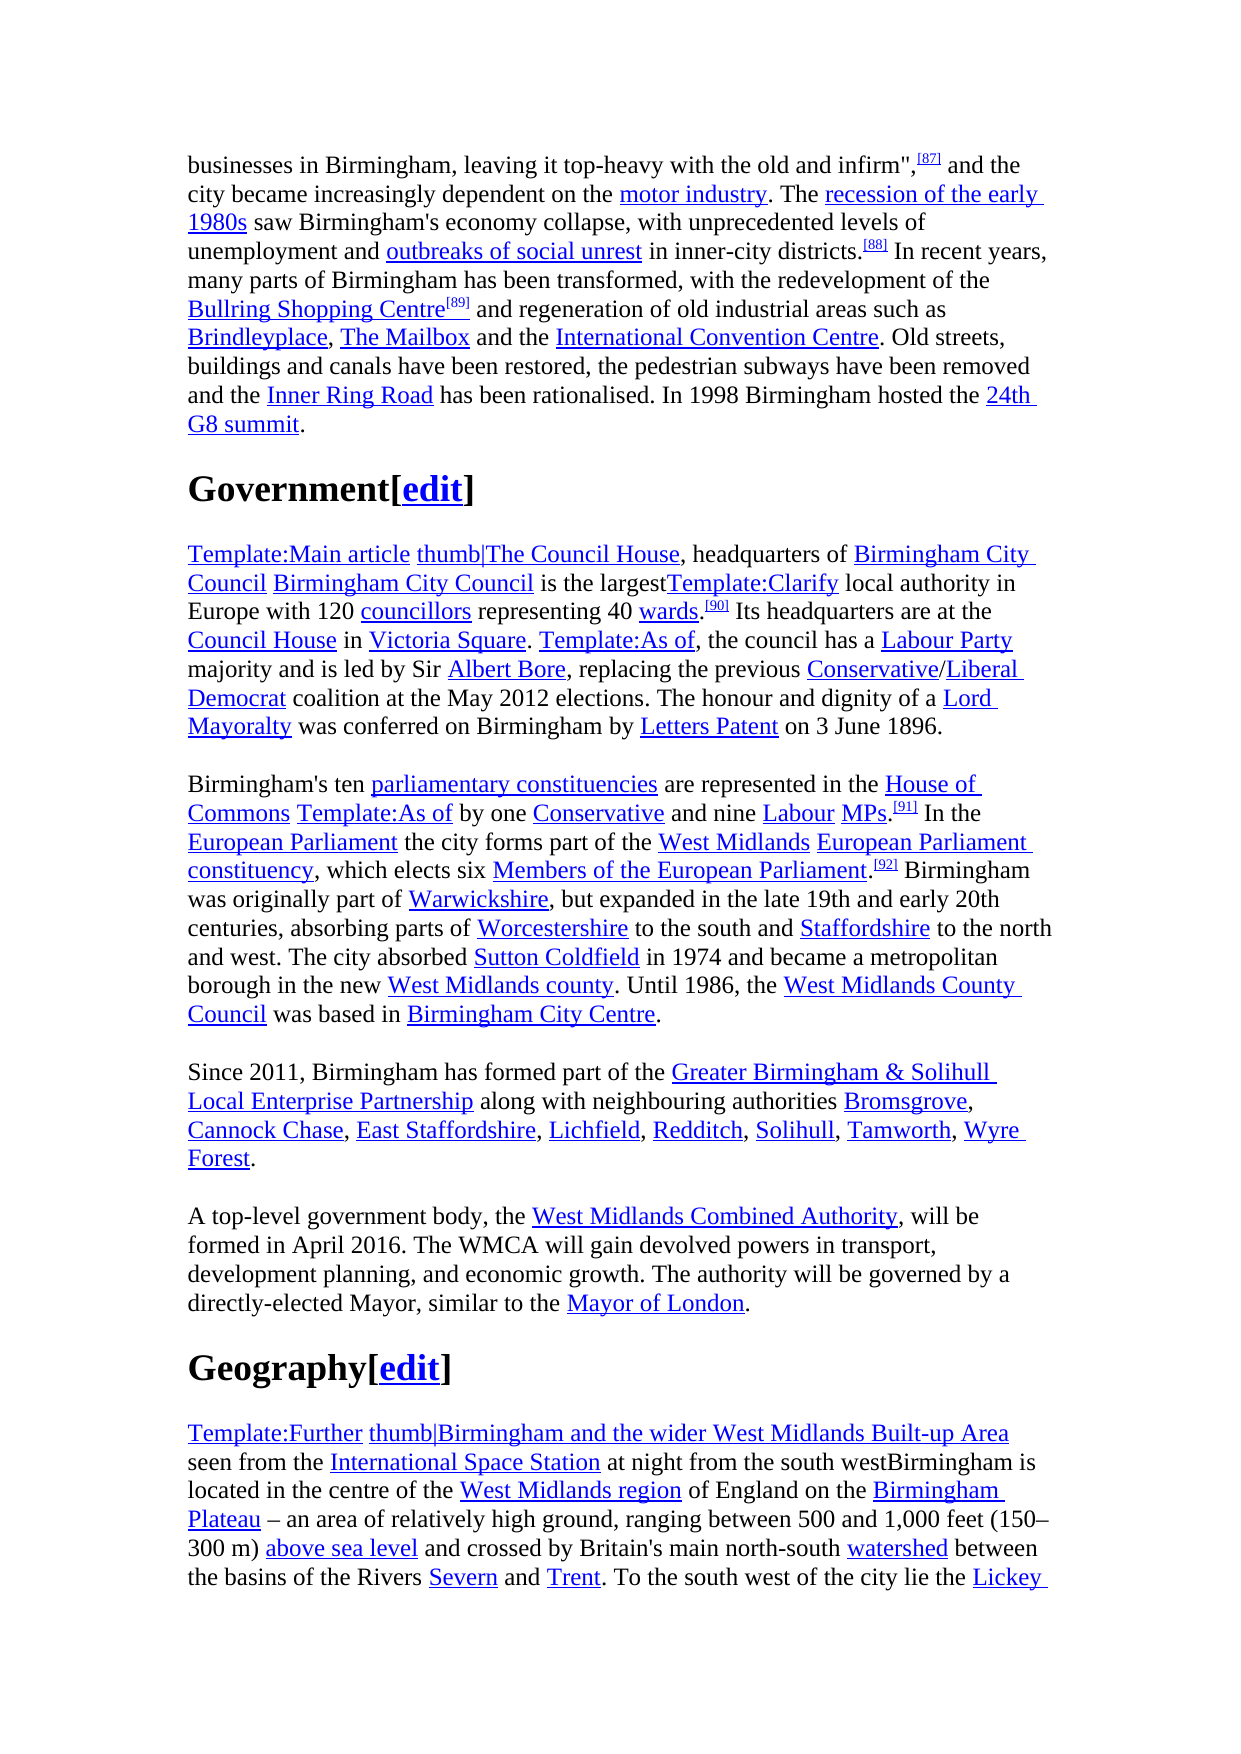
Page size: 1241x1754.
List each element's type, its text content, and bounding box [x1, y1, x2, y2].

text Birmingham's ten parliamentary constituencies are represented in the House of Commons Template:As of by one Conservative and nine Labour MPs.[91] In the European Parliament the city forms part of the West Midlands European Parliament constituency, which elects six Members of the European Parliament.[92] Birmingham was originally part of Warwickshire, but expanded in the late 19th and early 20th centuries, absorbing parts of Worcestershire to the south and Staffordshire to the north and west. The city absorbed Sutton Coldfield in 1974 and became a metropolitan borough in the new West Midlands county. Until 1986, the West Midlands County Council was based in Birmingham City Centre. [187, 769, 1053, 1028]
text Template:Main article thumb|The Council House, headquarters of Birmingham City Council Birmingham City Council is the largestTemplate:Clarify local authority in Europe with 120 councillors representing 40 wards.[90] Its headquarters are at the Council House in Victoria Square. Template:As of, the council has a Labour Party majority and is led by Sir Albert Bore, replacing the previous Conservative/Liberal Democrat coalition at the May 2012 elections. The honour and dignity of a Lord Mayoralty was conferred on Birmingham by Letters Patent on 3 June 1896. [187, 539, 1053, 740]
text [187, 150, 1053, 437]
text Since 2011, Birmingham has formed part of the Greater Birmingham & Solihull Local Enterprise Partnership along with neighbouring authorities Bromsgrove, Cannock Chase, East Staffordshire, Lichfield, Redditch, Solihull, Tamworth, Wyre Forest. [187, 1057, 1053, 1172]
text A top-level government body, the West Midlands Combined Authority, will be formed in April 2016. The WMCA will gain devolved powers in transport, development planning, and economic growth. The authority will be governed by a directly-elected Mayor, similar to the Mayor of London. [187, 1201, 1053, 1316]
subtitle Geography[edit] [187, 1346, 1053, 1389]
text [187, 1418, 1053, 1590]
subtitle Government[edit] [187, 467, 1053, 510]
